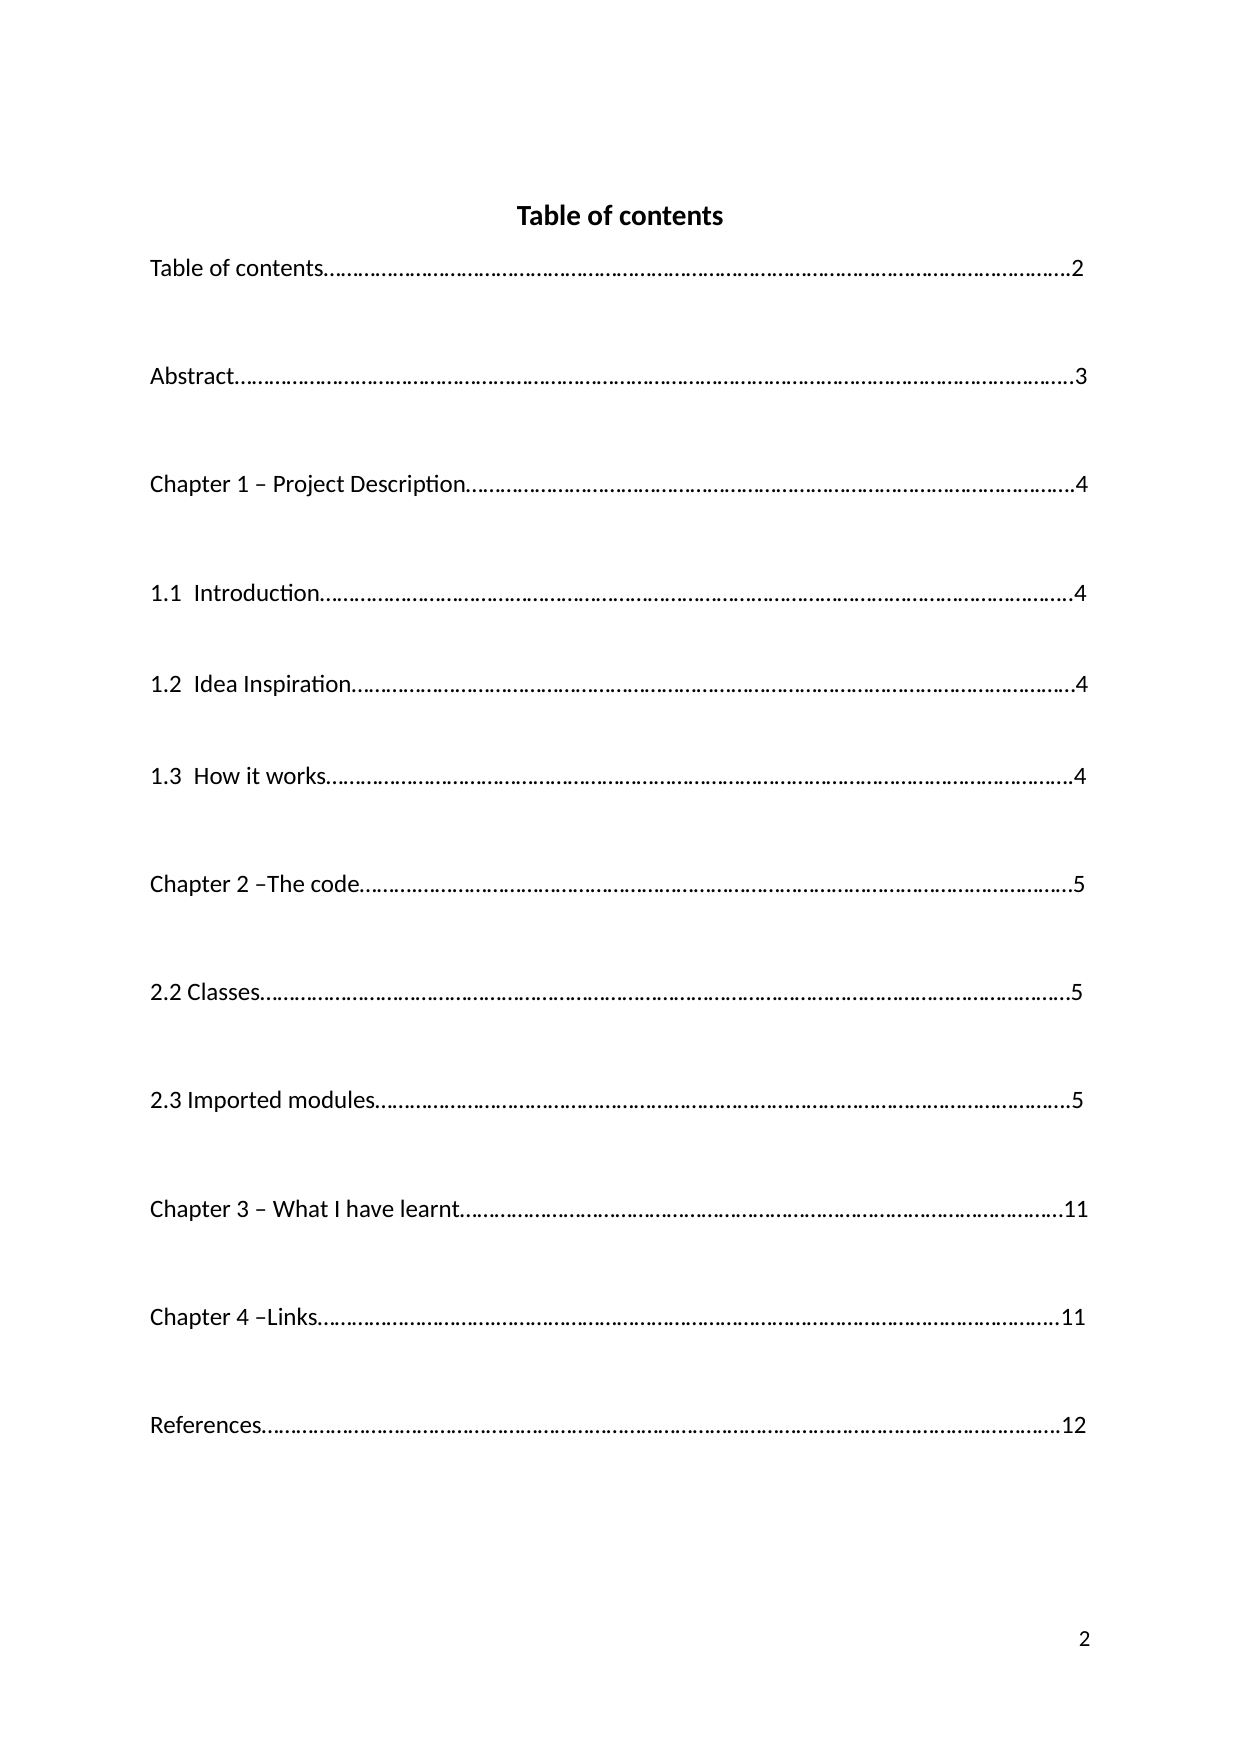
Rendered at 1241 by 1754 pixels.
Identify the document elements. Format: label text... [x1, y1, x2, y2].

text Chapter 4 –Links………………………….……………………………………………………………………………………..11 [150, 1301, 1090, 1331]
text 2.2 Classes……………………………………………………………………………………………………………………………5 [150, 976, 1090, 1007]
text References………………………………………………………………………………………………………………………….12 [150, 1409, 1090, 1440]
text Abstract………………………………………………………………………………………………………………………………..3 [150, 360, 1090, 391]
text Chapter 2 –The code……….……………………………………………………………………………………………………5 [150, 868, 1090, 898]
text Table of contents [150, 197, 1090, 232]
list Idea Inspiration………………………………………………………………………………………………………………4 [150, 668, 1090, 699]
list Introduction…………………………………………………………………………………………………………………..4 [150, 577, 1090, 607]
text Chapter 1 – Project Description…………………………………………………………………………………………….4 [150, 468, 1090, 499]
text Table of contents………………………………………………………………………………………………………………….2 [150, 252, 1090, 282]
text 2.3 Imported modules………………………………………………………………………………………………………….5 [150, 1084, 1090, 1115]
text Chapter 3 – What I have learnt……………………………………………………………………………………………11 [150, 1193, 1090, 1223]
list How it works………………………………………………………………………………………………………………….4 [150, 760, 1090, 790]
